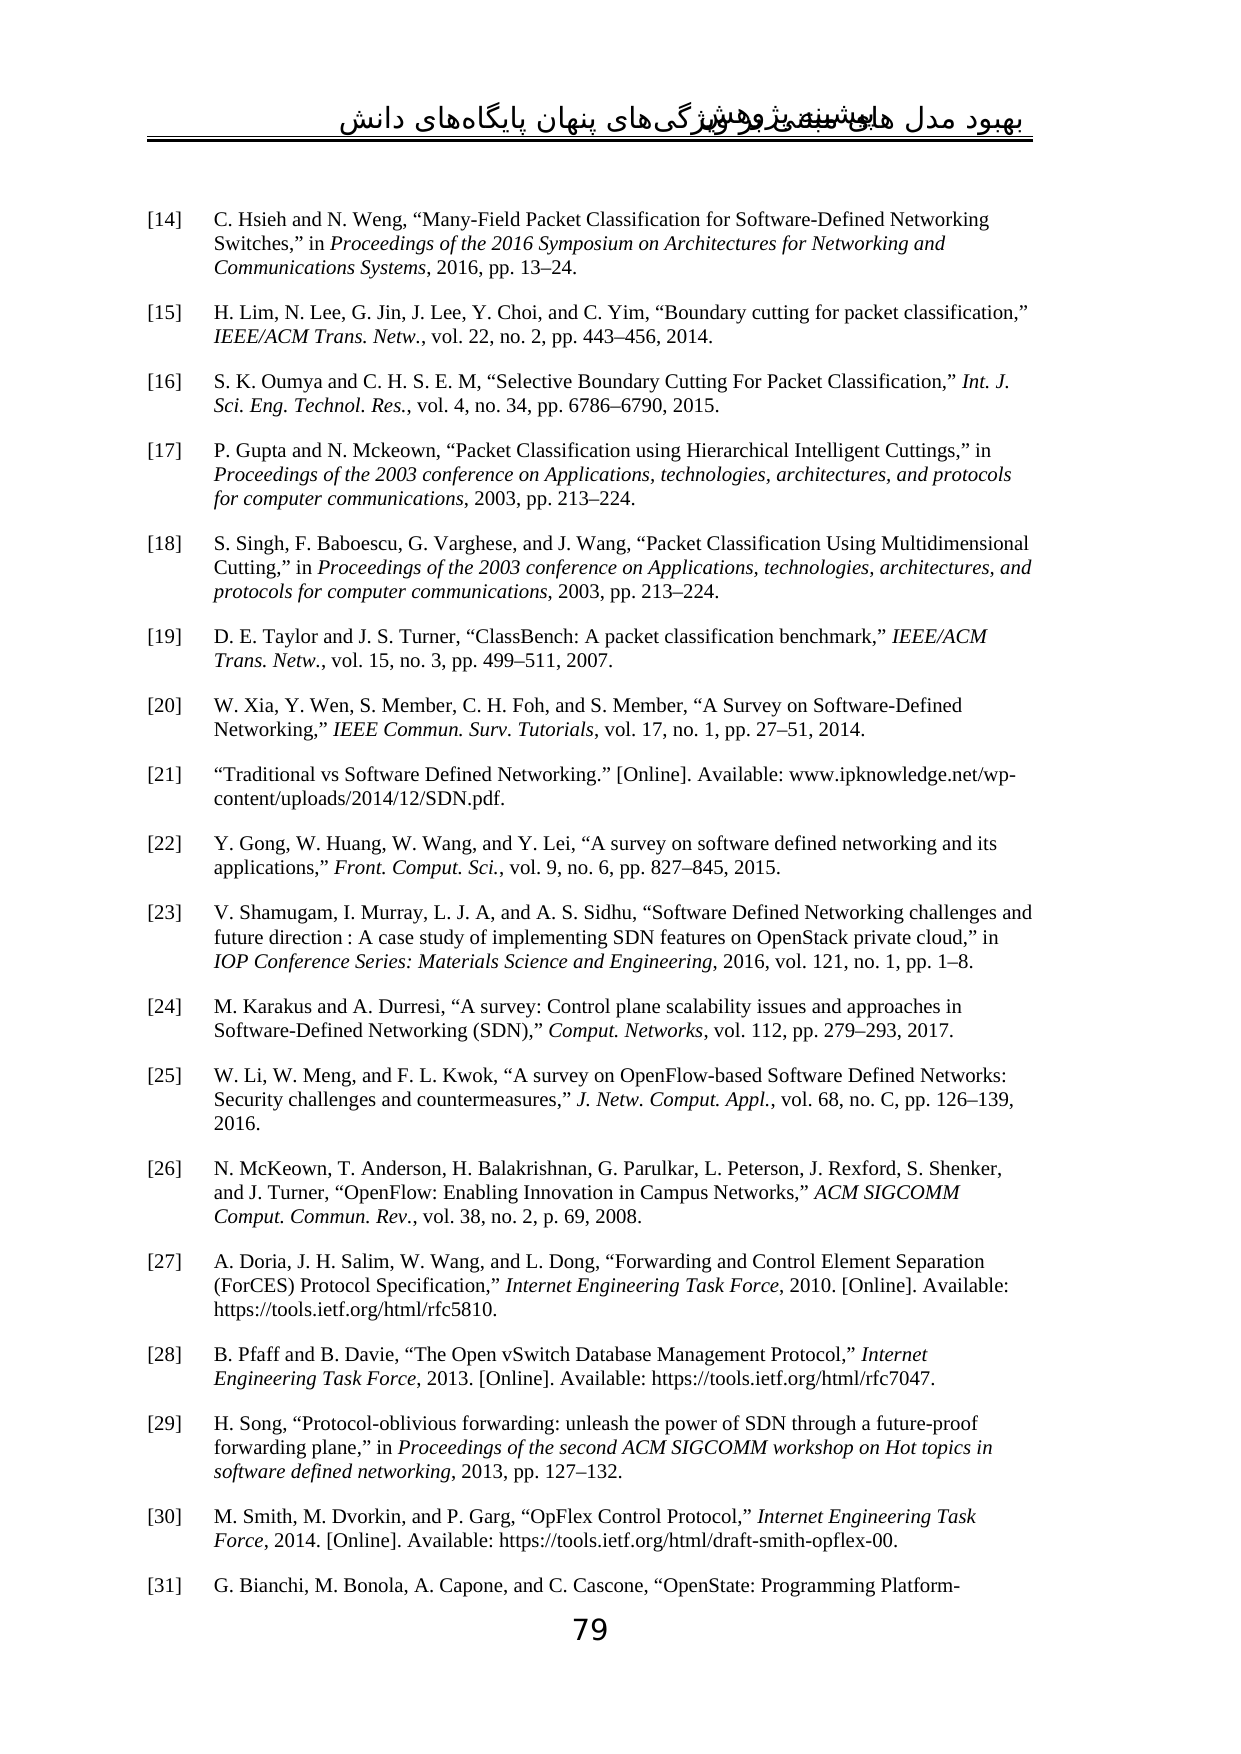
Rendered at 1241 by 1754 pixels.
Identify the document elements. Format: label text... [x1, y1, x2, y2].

text [30] M. Smith, M. Dvorkin, and P. Garg, “OpFlex Control Protocol,” Internet Engineering Task Force, 2014. [Online]. Available: https://tools.ietf.org/html/draft-smith-opflex-00. [147, 1504, 1033, 1552]
text [27] A. Doria, J. H. Salim, W. Wang, and L. Dong, “Forwarding and Control Element Separation (ForCES) Protocol Specification,” Internet Engineering Task Force, 2010. [Online]. Available: https://tools.ietf.org/html/rfc5810. [147, 1249, 1033, 1321]
text [14] C. Hsieh and N. Weng, “Many-Field Packet Classification for Software-Defined Networking Switches,” in Proceedings of the 2016 Symposium on Architectures for Networking and Communications Systems, 2016, pp. 13–24. [147, 207, 1033, 279]
text [24] M. Karakus and A. Durresi, “A survey: Control plane scalability issues and approaches in Software-Defined Networking (SDN),” Comput. Networks, vol. 112, pp. 279–293, 2017. [147, 994, 1033, 1042]
text [20] W. Xia, Y. Wen, S. Member, C. H. Foh, and S. Member, “A Survey on Software-Defined Networking,” IEEE Commun. Surv. Tutorials, vol. 17, no. 1, pp. 27–51, 2014. [147, 693, 1033, 741]
text [21] “Traditional vs Software Defined Networking.” [Online]. Available: www.ipknowledge.net/wp-content/uploads/2014/12/SDN.pdf. [147, 762, 1033, 810]
text [22] Y. Gong, W. Huang, W. Wang, and Y. Lei, “A survey on software defined networking and its applications,” Front. Comput. Sci., vol. 9, no. 6, pp. 827–845, 2015. [147, 831, 1033, 879]
text [25] W. Li, W. Meng, and F. L. Kwok, “A survey on OpenFlow-based Software Defined Networks: Security challenges and countermeasures,” J. Netw. Comput. Appl., vol. 68, no. C, pp. 126–139, 2016. [147, 1063, 1033, 1135]
text [15] H. Lim, N. Lee, G. Jin, J. Lee, Y. Choi, and C. Yim, “Boundary cutting for packet classification,” IEEE/ACM Trans. Netw., vol. 22, no. 2, pp. 443–456, 2014. [147, 300, 1033, 348]
text [28] B. Pfaff and B. Davie, “The Open vSwitch Database Management Protocol,” Internet Engineering Task Force, 2013. [Online]. Available: https://tools.ietf.org/html/rfc7047. [147, 1342, 1033, 1390]
text [19] D. E. Taylor and J. S. Turner, “ClassBench: A packet classification benchmark,” IEEE/ACM Trans. Netw., vol. 15, no. 3, pp. 499–511, 2007. [147, 624, 1033, 672]
text [26] N. McKeown, T. Anderson, H. Balakrishnan, G. Parulkar, L. Peterson, J. Rexford, S. Shenker, and J. Turner, “OpenFlow: Enabling Innovation in Campus Networks,” ACM SIGCOMM Comput. Commun. Rev., vol. 38, no. 2, p. 69, 2008. [147, 1156, 1033, 1228]
text [18] S. Singh, F. Baboescu, G. Varghese, and J. Wang, “Packet Classification Using Multidimensional Cutting,” in Proceedings of the 2003 conference on Applications, technologies, architectures, and protocols for computer communications, 2003, pp. 213–224. [147, 531, 1033, 603]
text [17] P. Gupta and N. Mckeown, “Packet Classification using Hierarchical Intelligent Cuttings,” in Proceedings of the 2003 conference on Applications, technologies, architectures, and protocols for computer communications, 2003, pp. 213–224. [147, 438, 1033, 510]
text [16] S. K. Oumya and C. H. S. E. M, “Selective Boundary Cutting For Packet Classification,” Int. J. Sci. Eng. Technol. Res., vol. 4, no. 34, pp. 6786–6790, 2015. [147, 369, 1033, 417]
text [23] V. Shamugam, I. Murray, L. J. A, and A. S. Sidhu, “Software Defined Networking challenges and future direction : A case study of implementing SDN features on OpenStack private cloud,” in IOP Conference Series: Materials Science and Engineering, 2016, vol. 121, no. 1, pp. 1–8. [147, 900, 1033, 973]
text [29] H. Song, “Protocol-oblivious forwarding: unleash the power of SDN through a future-proof forwarding plane,” in Proceedings of the second ACM SIGCOMM workshop on Hot topics in software defined networking, 2013, pp. 127–132. [147, 1411, 1033, 1483]
